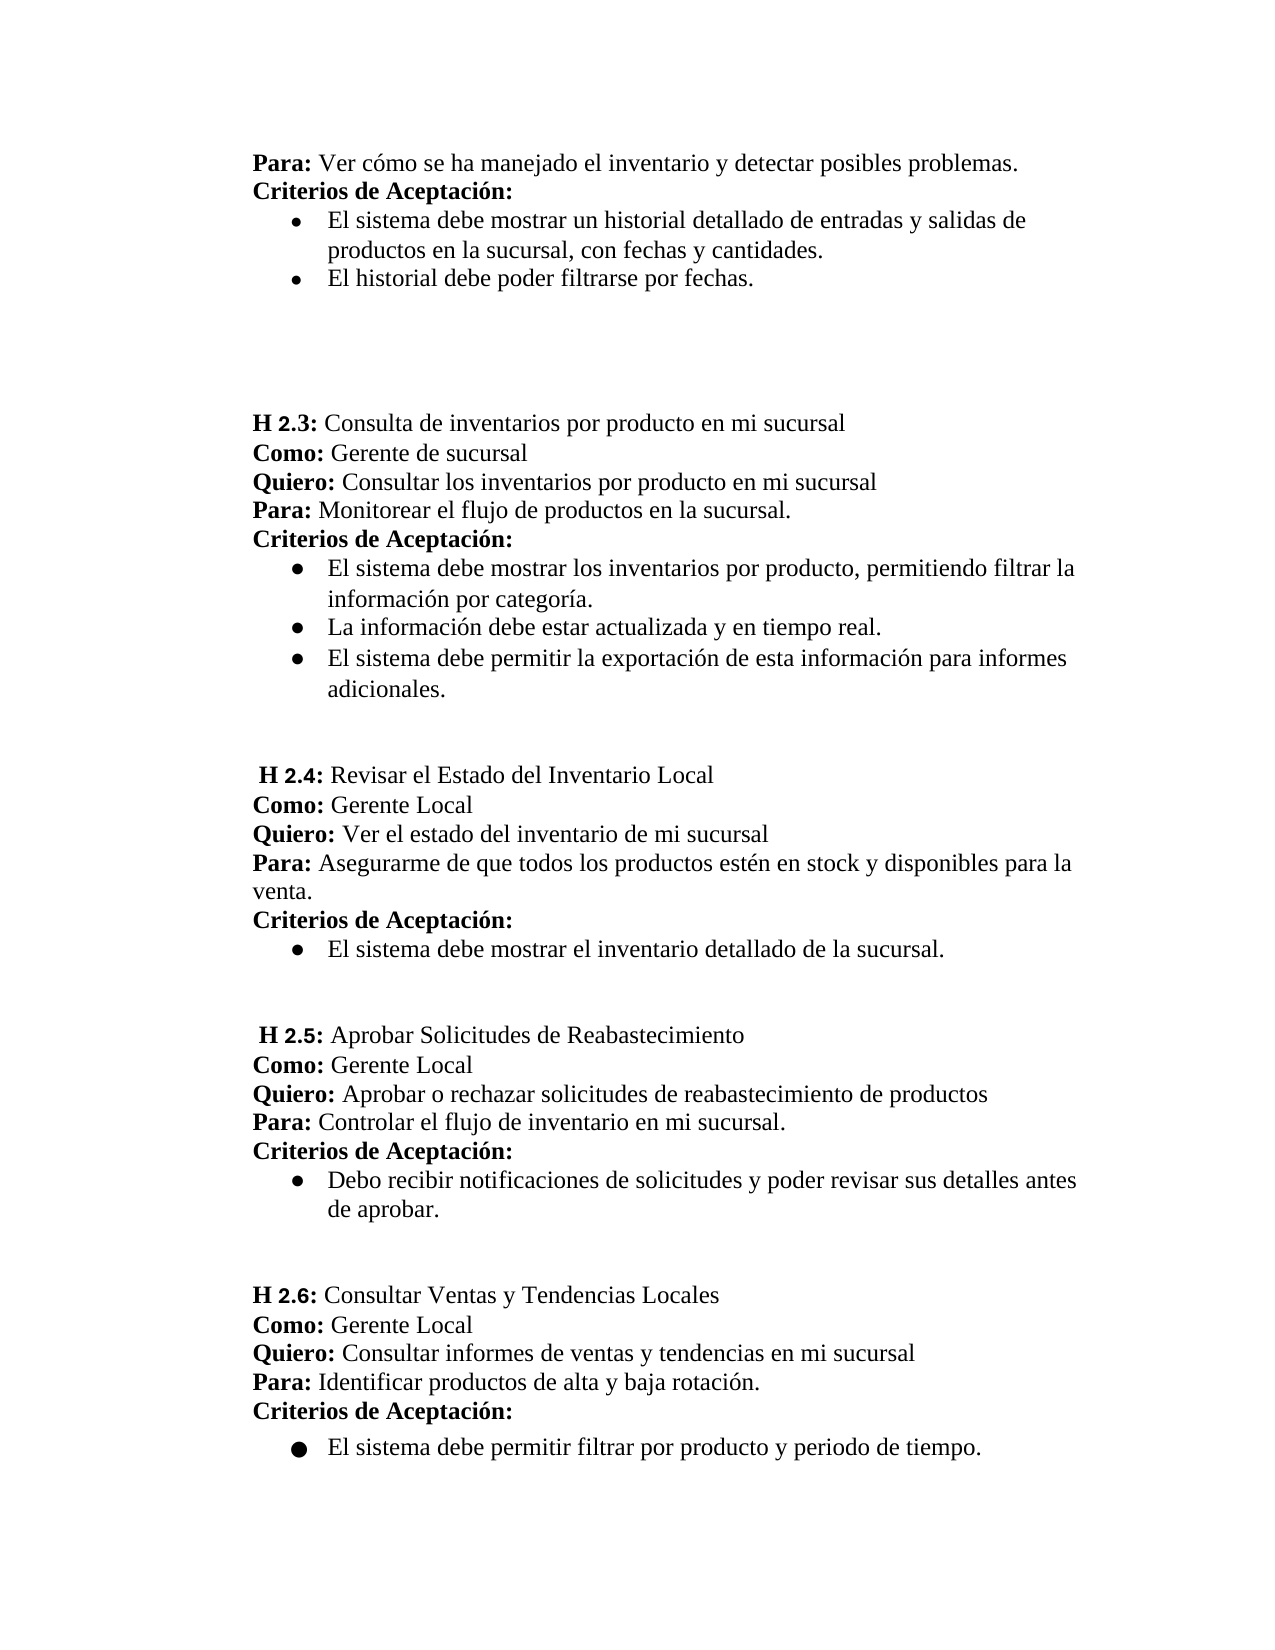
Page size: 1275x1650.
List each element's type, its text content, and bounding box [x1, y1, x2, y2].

text Quiero: Consultar los inventarios por producto en mi sucursal [252, 467, 1098, 495]
list El sistema debe mostrar un historial detallado de entradas y salidas de productos en la sucursal, con fechas y cantidades. [290, 205, 1098, 263]
list La información debe estar actualizada y en tiempo real. [290, 612, 1098, 643]
text Como: Gerente de sucursal [252, 438, 1098, 467]
text Para: Ver cómo se ha manejado el inventario y detectar posibles problemas. [252, 148, 1098, 176]
list El sistema debe mostrar los inventarios por producto, permitiendo filtrar la información por categoría. [290, 553, 1098, 612]
text Para: Monitorear el flujo de productos en la sucursal. [252, 495, 1098, 524]
list El sistema debe permitir filtrar por producto y periodo de tiempo. [290, 1425, 1098, 1467]
list Debo recibir notificaciones de solicitudes y poder revisar sus detalles antes de aprobar. [290, 1165, 1098, 1222]
list El sistema debe mostrar el inventario detallado de la sucursal. [290, 934, 1098, 963]
text H 2.5: Aprobar Solicitudes de Reabastecimiento Como: Gerente Local Quiero: Aprobar o rechazar solicitudes de reabastecimiento de productos Para: Controlar el flujo de inventario en mi sucursal. Criterios de Aceptación: [252, 1020, 1098, 1165]
list El historial debe poder filtrarse por fechas. [290, 263, 1098, 293]
text Criterios de Aceptación: [252, 524, 1098, 553]
text H 2.6: Consultar Ventas y Tendencias Locales Como: Gerente Local Quiero: Consultar informes de ventas y tendencias en mi sucursal Para: Identificar productos de alta y baja rotación. Criterios de Aceptación: [252, 1280, 1098, 1425]
text Criterios de Aceptación: [252, 176, 1098, 205]
text H 2.4: Revisar el Estado del Inventario Local Como: Gerente Local Quiero: Ver el estado del inventario de mi sucursal Para: Asegurarme de que todos los productos estén en stock y disponibles para la venta. Criterios de Aceptación: [252, 760, 1098, 934]
list El sistema debe permitir la exportación de esta información para informes adicionales. [290, 643, 1098, 703]
text H 2.3: Consulta de inventarios por producto en mi sucursal [252, 408, 1098, 438]
